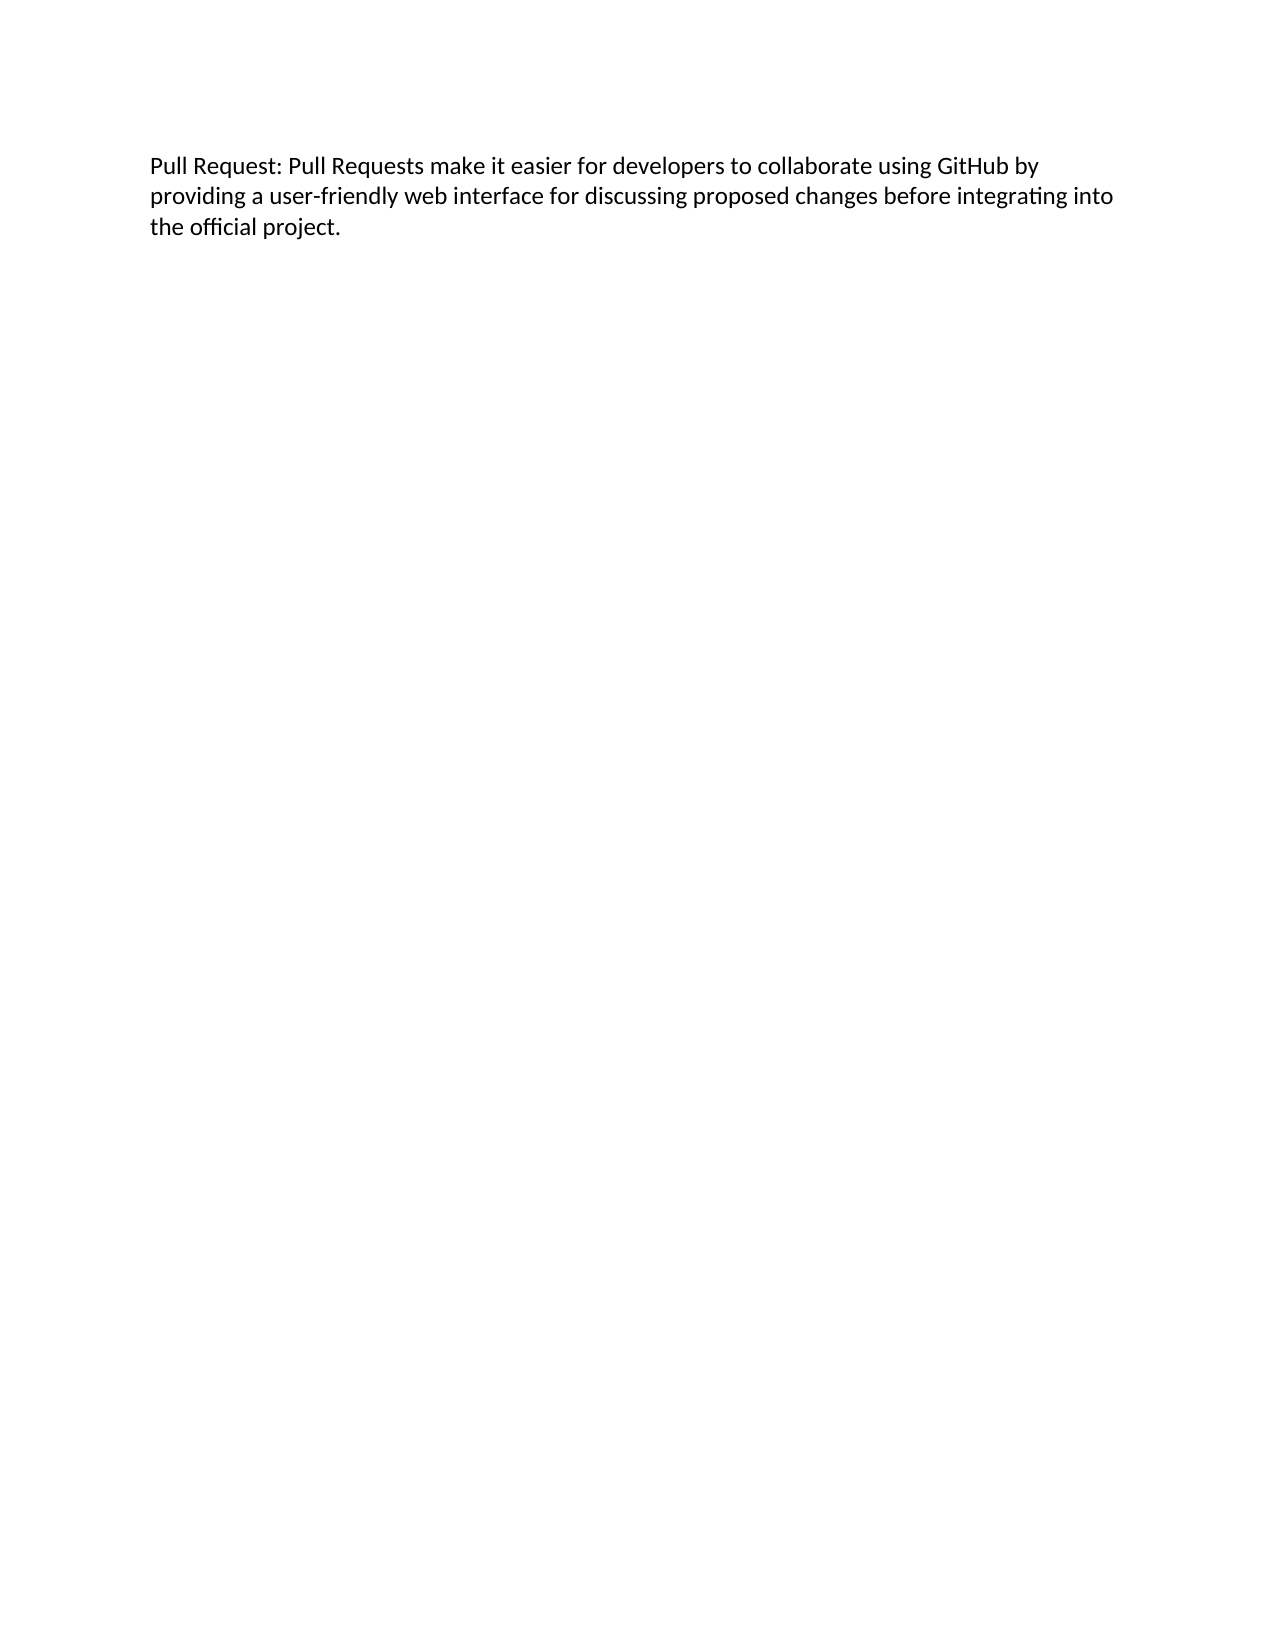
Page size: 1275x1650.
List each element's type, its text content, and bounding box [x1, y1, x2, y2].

text Pull Request: Pull Requests make it easier for developers to collaborate using GitHub by providing a user-friendly web interface for discussing proposed changes before integrating into the official project. [150, 150, 1125, 242]
